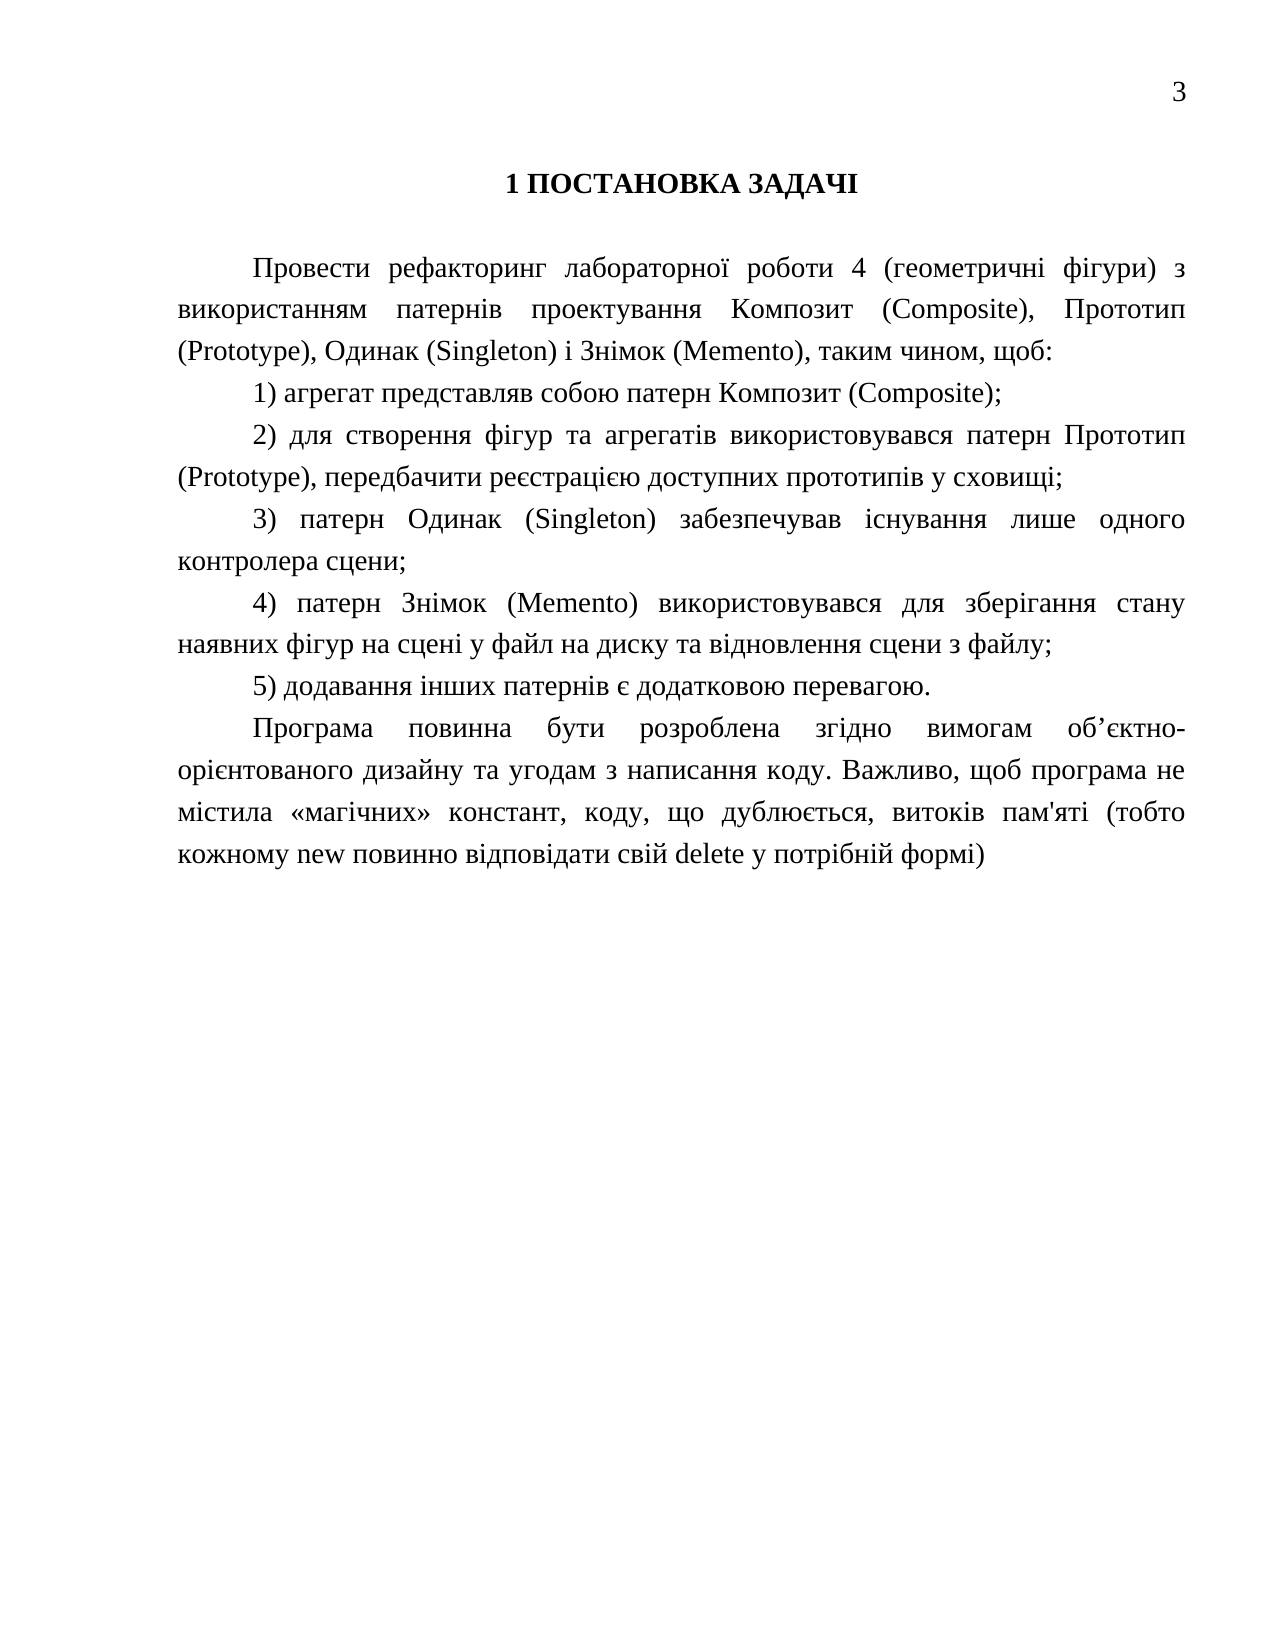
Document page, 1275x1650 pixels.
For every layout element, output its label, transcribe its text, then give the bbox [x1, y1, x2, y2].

text 4) патерн Знімок (Memento) використовувався для зберігання стану наявних фігур на сцені у файл на диску та відновлення сцени з файлу; [177, 585, 1186, 660]
text 1) агрегат представляв собою патерн Композит (Composite); [177, 375, 1186, 409]
text Провести рефакторинг лабораторної роботи 4 (геометричні фігури) з використанням патернів проектування Композит (Composite), Прототип (Prototype), Одинак (Singleton) і Знімок (Memento), таким чином, щоб: [177, 250, 1186, 367]
text 3) патерн Одинак (Singleton) забезпечував існування лише одного контролера сцени; [177, 501, 1186, 576]
subtitle 1 ПОСТАНОВКА ЗАДАЧІ [177, 166, 1186, 199]
text 5) додавання інших патернів є додатковою перевагою. [177, 668, 1186, 702]
text 2) для створення фігур та агрегатів використовувався патерн Прототип (Prototype), передбачити реєстрацією доступних прототипів у сховищі; [177, 417, 1186, 493]
text Програма повинна бути розроблена згідно вимогам об’єктно-орієнтованого дизайну та угодам з написання коду. Важливо, щоб програма не містила «магічних» констант, коду, що дублюється, витоків пам'яті (тобто кожному new повинно відповідати свій delete у потрібній формі) [177, 710, 1186, 869]
